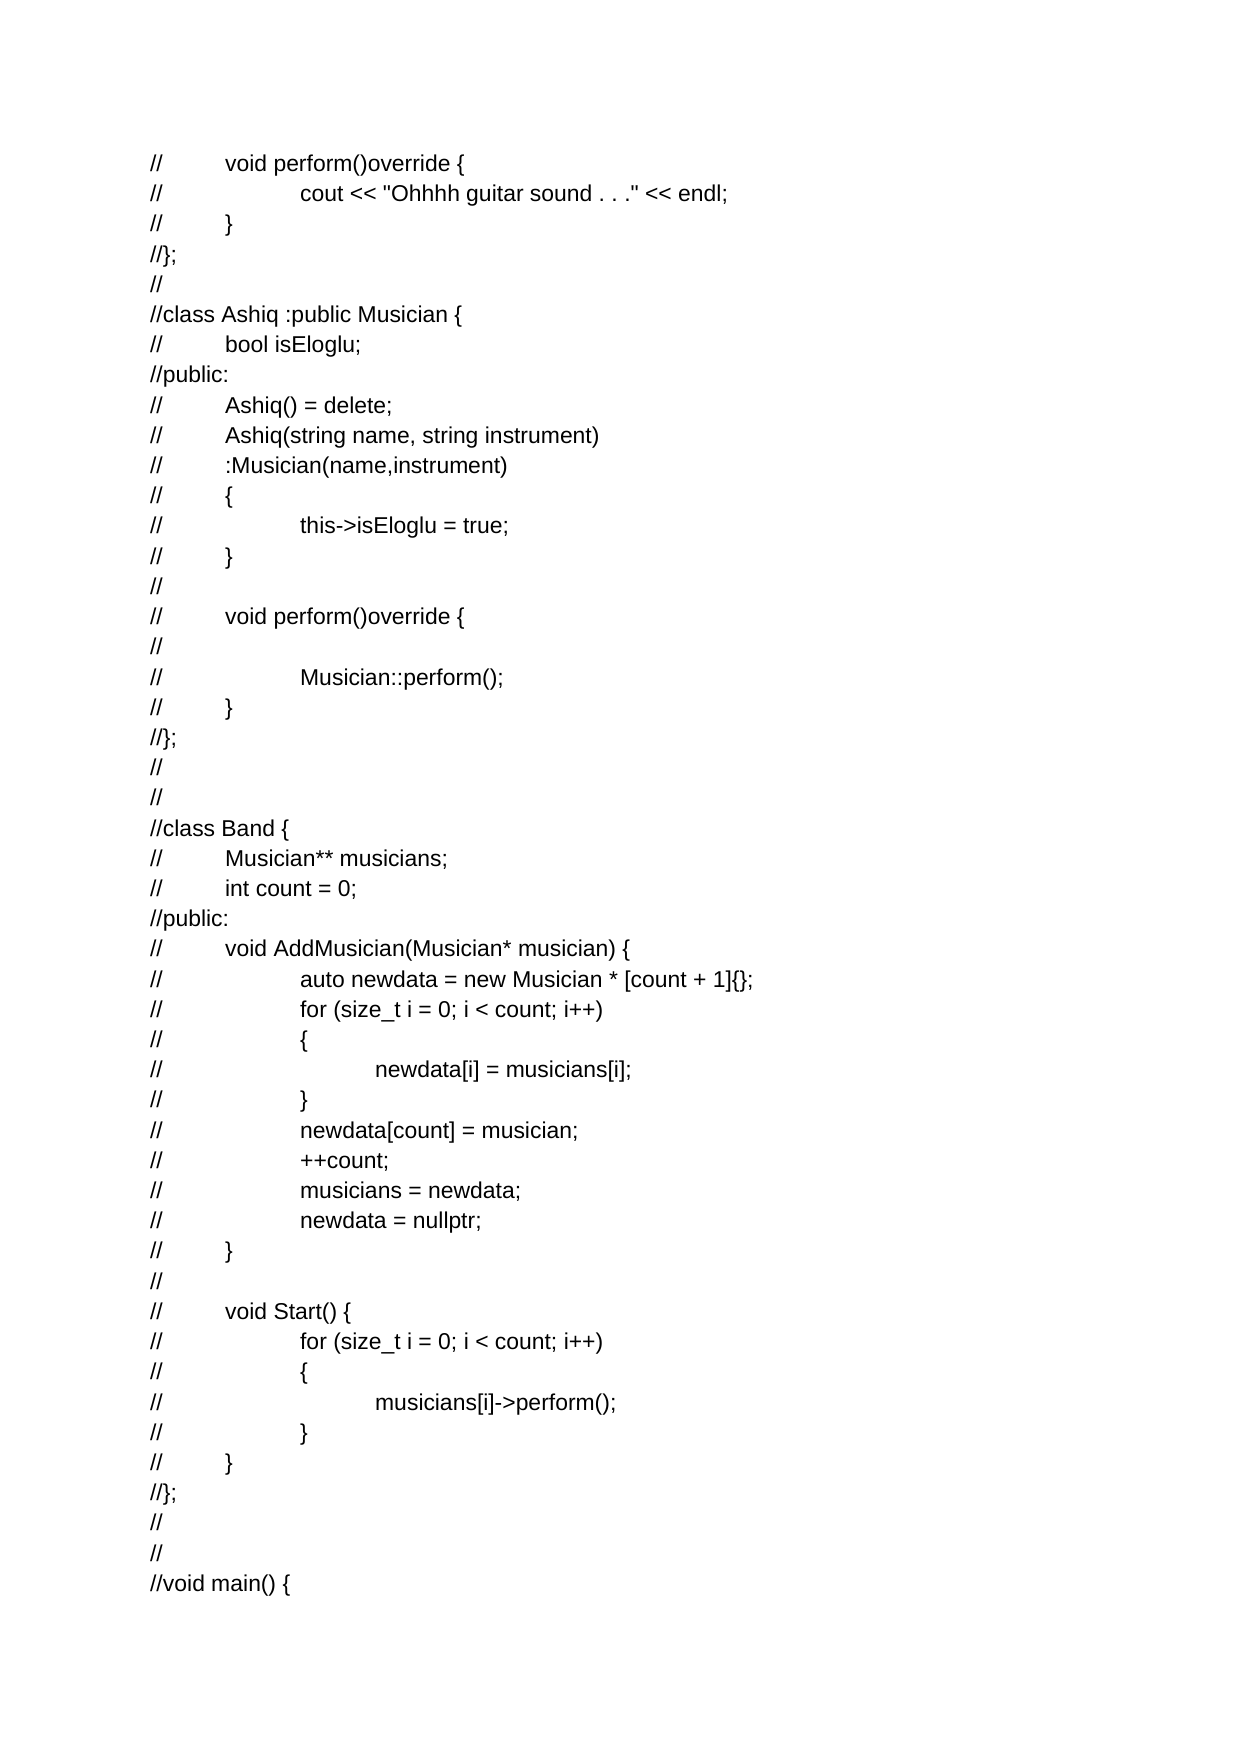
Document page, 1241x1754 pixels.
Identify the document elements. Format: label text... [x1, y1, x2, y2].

text // for (size_t i = 0; i < count; i++) [150, 996, 1090, 1022]
text // [150, 784, 1090, 811]
text // [150, 573, 1090, 599]
text //}; [150, 1479, 1090, 1506]
text // void perform()override { [150, 150, 1090, 176]
text //public: [150, 905, 1090, 932]
text // ++count; [150, 1147, 1090, 1173]
text // void AddMusician(Musician* musician) { [150, 935, 1090, 962]
text //public: [150, 361, 1090, 388]
text // Musician** musicians; [150, 845, 1090, 871]
text // [150, 271, 1090, 297]
text // bool isEloglu; [150, 331, 1090, 358]
text // } [150, 210, 1090, 237]
text // [150, 1539, 1090, 1566]
text // newdata[count] = musician; [150, 1117, 1090, 1143]
text // [150, 754, 1090, 781]
text // musicians[i]->perform(); [150, 1388, 1090, 1415]
text // { [150, 1358, 1090, 1385]
text // int count = 0; [150, 875, 1090, 901]
text //void main() { [150, 1570, 1090, 1596]
text // } [150, 1086, 1090, 1113]
text // } [150, 694, 1090, 720]
text // this->isEloglu = true; [150, 512, 1090, 539]
text // } [150, 1237, 1090, 1264]
text // newdata[i] = musicians[i]; [150, 1056, 1090, 1083]
text //class Band { [150, 814, 1090, 841]
text // newdata = nullptr; [150, 1207, 1090, 1234]
text //}; [150, 241, 1090, 267]
text // } [150, 1449, 1090, 1475]
text // { [150, 482, 1090, 509]
text // Ashiq() = delete; [150, 392, 1090, 418]
text // musicians = newdata; [150, 1177, 1090, 1203]
text // :Musician(name,instrument) [150, 452, 1090, 478]
text // auto newdata = new Musician * [count + 1]{}; [150, 966, 1090, 992]
text // [150, 1268, 1090, 1294]
text // { [150, 1026, 1090, 1052]
text // } [150, 543, 1090, 569]
text // void Start() { [150, 1298, 1090, 1324]
text // Ashiq(string name, string instrument) [150, 422, 1090, 448]
text // for (size_t i = 0; i < count; i++) [150, 1328, 1090, 1354]
text //}; [150, 724, 1090, 750]
text // [150, 1509, 1090, 1536]
text // Musician::perform(); [150, 663, 1090, 690]
text //class Ashiq :public Musician { [150, 301, 1090, 327]
text // [150, 633, 1090, 660]
text // void perform()override { [150, 603, 1090, 629]
text // } [150, 1419, 1090, 1445]
text // cout << "Ohhhh guitar sound . . ." << endl; [150, 180, 1090, 207]
